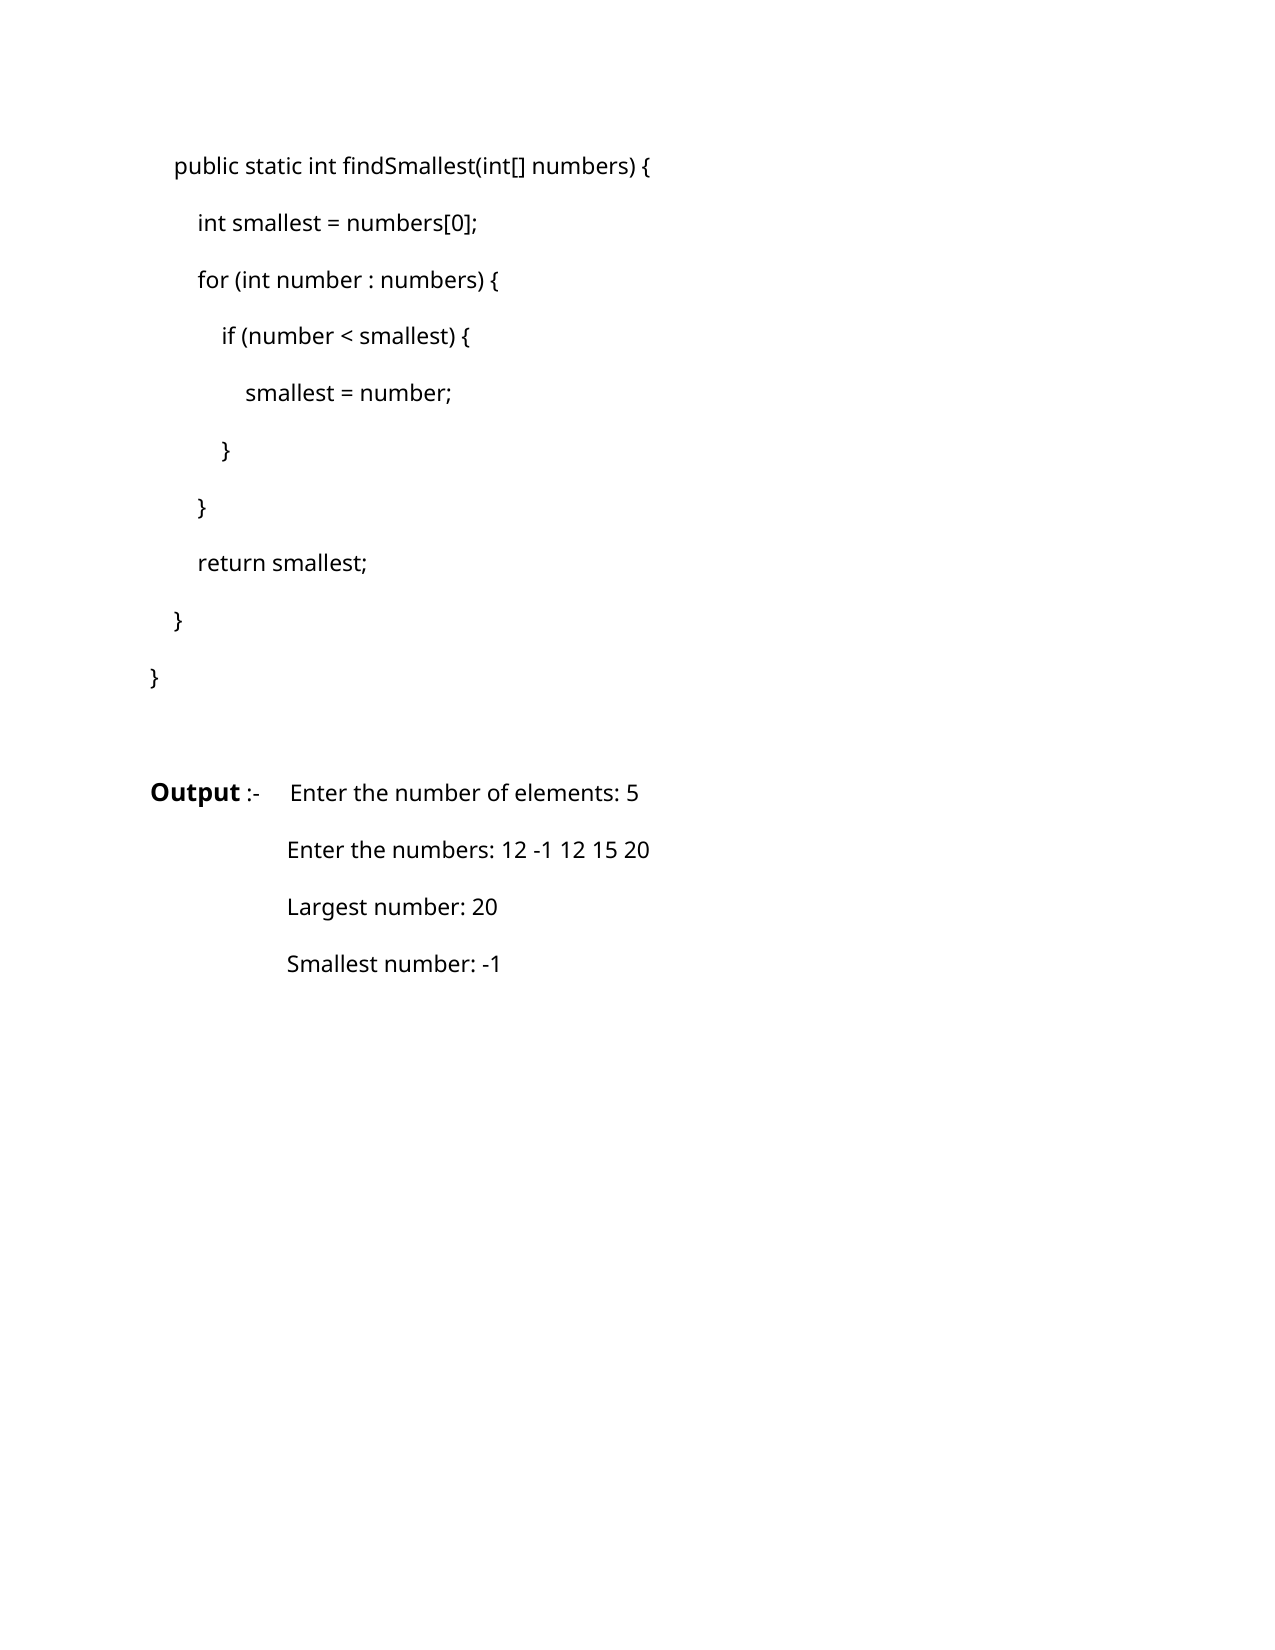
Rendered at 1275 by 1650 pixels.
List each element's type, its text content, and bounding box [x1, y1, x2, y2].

text public static int findSmallest(int[] numbers) { [150, 150, 1125, 181]
text Largest number: 20 [150, 891, 1125, 922]
text smallest = number; [150, 377, 1125, 408]
text Enter the numbers: 12 -1 12 15 20 [150, 834, 1125, 866]
text return smallest; [150, 547, 1125, 579]
text Smallest number: -1 [150, 948, 1125, 979]
text } [150, 434, 1125, 465]
text } [150, 491, 1125, 522]
text int smallest = numbers[0]; [150, 207, 1125, 238]
text } [150, 604, 1125, 635]
text } [150, 661, 1125, 692]
text for (int number : numbers) { [150, 263, 1125, 295]
text if (number < smallest) { [150, 320, 1125, 352]
text Output :- Enter the number of elements: 5 [150, 774, 1125, 808]
